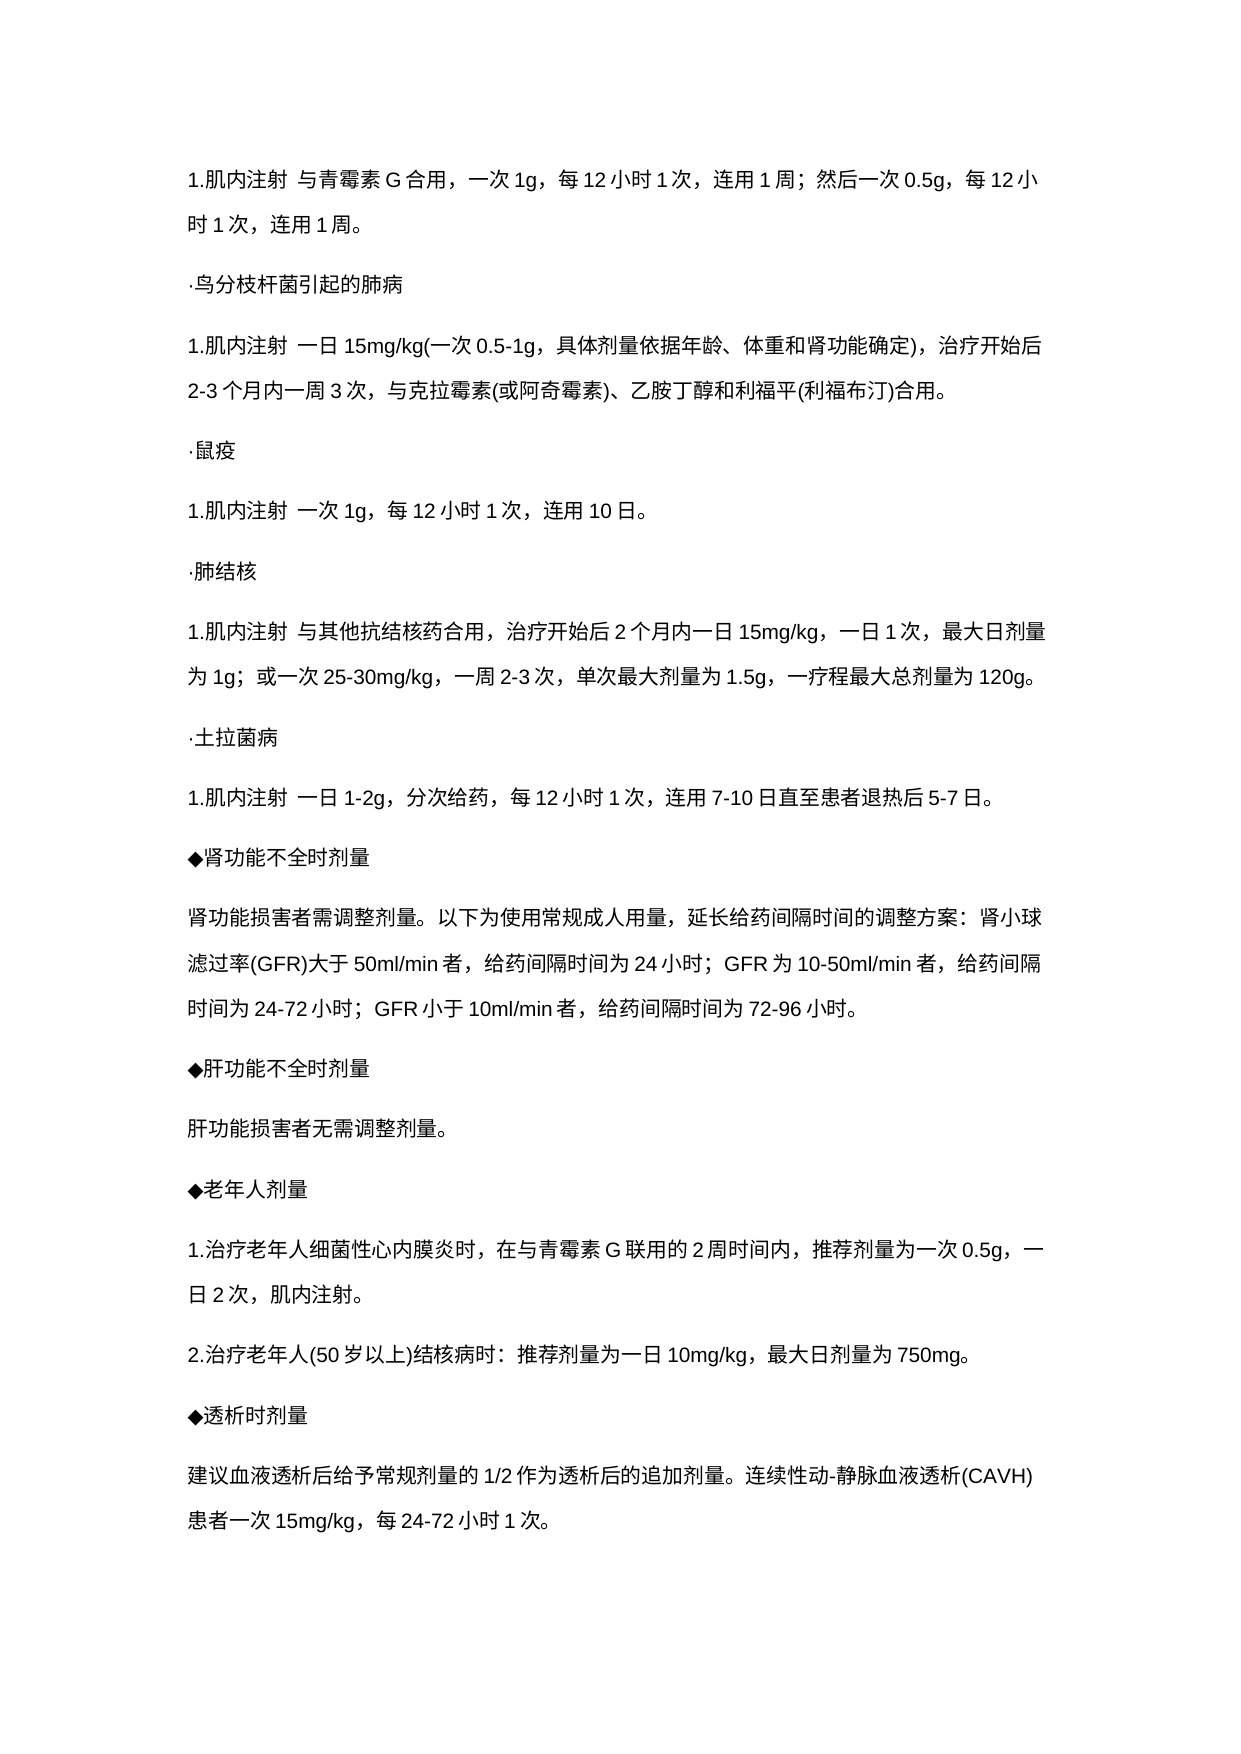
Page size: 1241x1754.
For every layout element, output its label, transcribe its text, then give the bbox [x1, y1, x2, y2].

text 1.肌内注射 一日1-2g，分次给药，每12小时1次，连用7-10日直至患者退热后5-7日。 [187, 780, 1053, 812]
text ·土拉菌病 [187, 720, 1053, 752]
text ·鼠疫 [187, 433, 1053, 466]
text 2.治疗老年人(50岁以上)结核病时：推荐剂量为一日10mg/kg，最大日剂量为750mg。 [187, 1338, 1053, 1370]
text 1.肌内注射 与其他抗结核药合用，治疗开始后2个月内一日15mg/kg，一日1次，最大日剂量为1g；或一次25-30mg/kg，一周2-3次，单次最大剂量为1.5g，一疗程最大总剂量为120g。 [187, 614, 1053, 692]
text ·鸟分枝杆菌引起的肺病 [187, 268, 1053, 300]
text ·肺结核 [187, 554, 1053, 586]
text ◆肾功能不全时剂量 [187, 840, 1053, 873]
text 肝功能损害者无需调整剂量。 [187, 1112, 1053, 1144]
text 建议血液透析后给予常规剂量的1/2作为透析后的追加剂量。连续性动-静脉血液透析(CAVH)患者一次15mg/kg，每24-72小时1次。 [187, 1458, 1053, 1536]
text 肾功能损害者需调整剂量。以下为使用常规成人用量，延长给药间隔时间的调整方案：肾小球滤过率(GFR)大于50ml/min者，给药间隔时间为24小时；GFR为10-50ml/min者，给药间隔时间为24-72小时；GFR小于10ml/min者，给药间隔时间为72-96小时。 [187, 900, 1053, 1024]
text 1.肌内注射 一日15mg/kg(一次0.5-1g，具体剂量依据年龄、体重和肾功能确定)，治疗开始后2-3个月内一周3次，与克拉霉素(或阿奇霉素)、乙胺丁醇和利福平(利福布汀)合用。 [187, 328, 1053, 406]
text ◆肝功能不全时剂量 [187, 1051, 1053, 1084]
text ◆老年人剂量 [187, 1172, 1053, 1204]
text 1.肌内注射 与青霉素G合用，一次1g，每12小时1次，连用1周；然后一次0.5g，每12小时1次，连用1周。 [187, 162, 1053, 240]
text 1.肌内注射 一次1g，每12小时1次，连用10日。 [187, 494, 1053, 526]
text 1.治疗老年人细菌性心内膜炎时，在与青霉素G联用的2周时间内，推荐剂量为一次0.5g，一日2次，肌内注射。 [187, 1232, 1053, 1310]
text ◆透析时剂量 [187, 1398, 1053, 1430]
